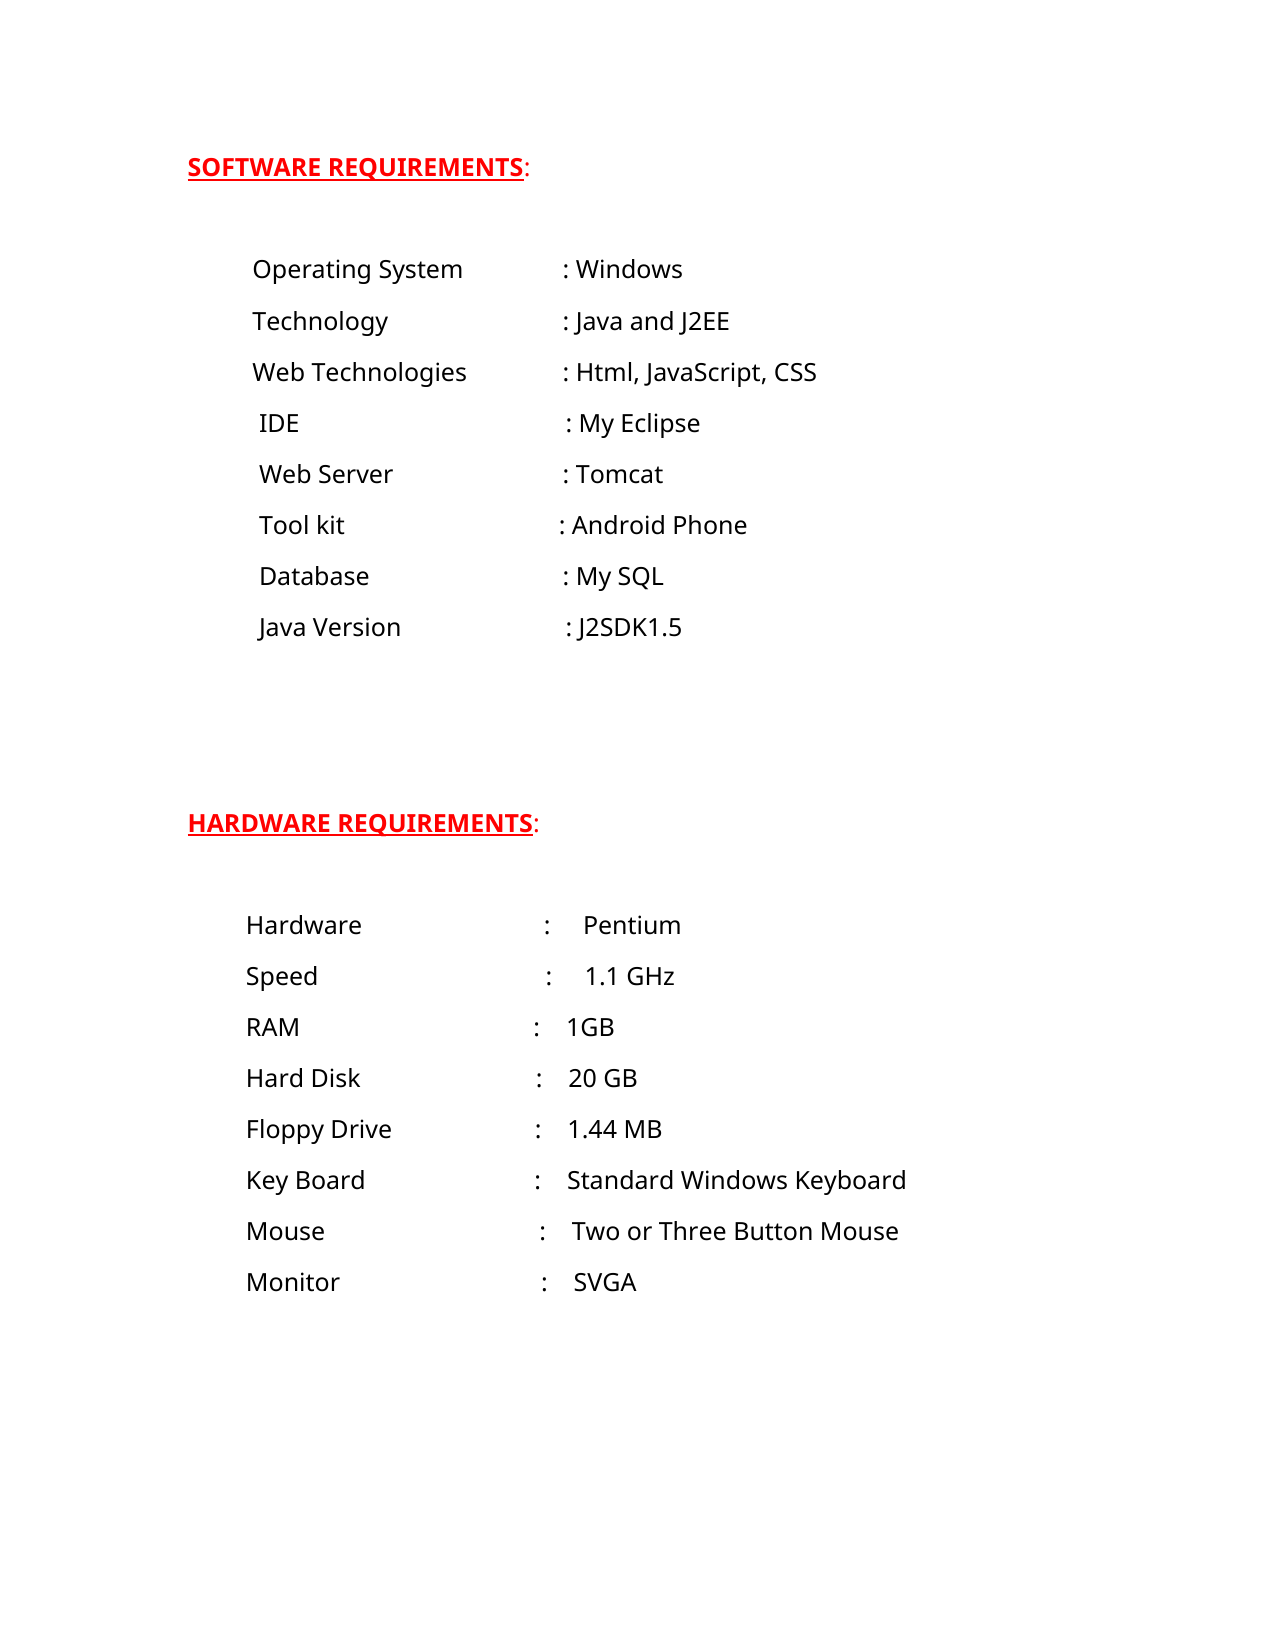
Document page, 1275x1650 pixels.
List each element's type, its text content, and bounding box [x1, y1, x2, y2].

text Speed : 1.1 GHz [187, 959, 1087, 993]
text HARDWARE REQUIREMENTS: [187, 806, 1087, 840]
text Database : My SQL [187, 558, 1087, 592]
text Hard Disk : 20 GB [187, 1061, 1087, 1095]
text Operating System : Windows [187, 252, 1087, 286]
text Web Technologies : Html, JavaScript, CSS [187, 354, 1087, 388]
text Web Server : Tomcat [187, 456, 1087, 490]
text SOFTWARE REQUIREMENTS: [187, 150, 1087, 184]
text Mouse : Two or Three Button Mouse [187, 1214, 1087, 1248]
text Floppy Drive : 1.44 MB [187, 1112, 1087, 1146]
text Monitor : SVGA [187, 1265, 1087, 1299]
text Java Version : J2SDK1.5 [187, 609, 1087, 643]
text Technology : Java and J2EE [187, 303, 1087, 337]
text Hardware : Pentium [187, 908, 1087, 942]
text Key Board : Standard Windows Keyboard [187, 1163, 1087, 1197]
text Tool kit : Android Phone [187, 507, 1087, 541]
text IDE : My Eclipse [187, 405, 1087, 439]
text RAM : 1GB [187, 1010, 1087, 1044]
